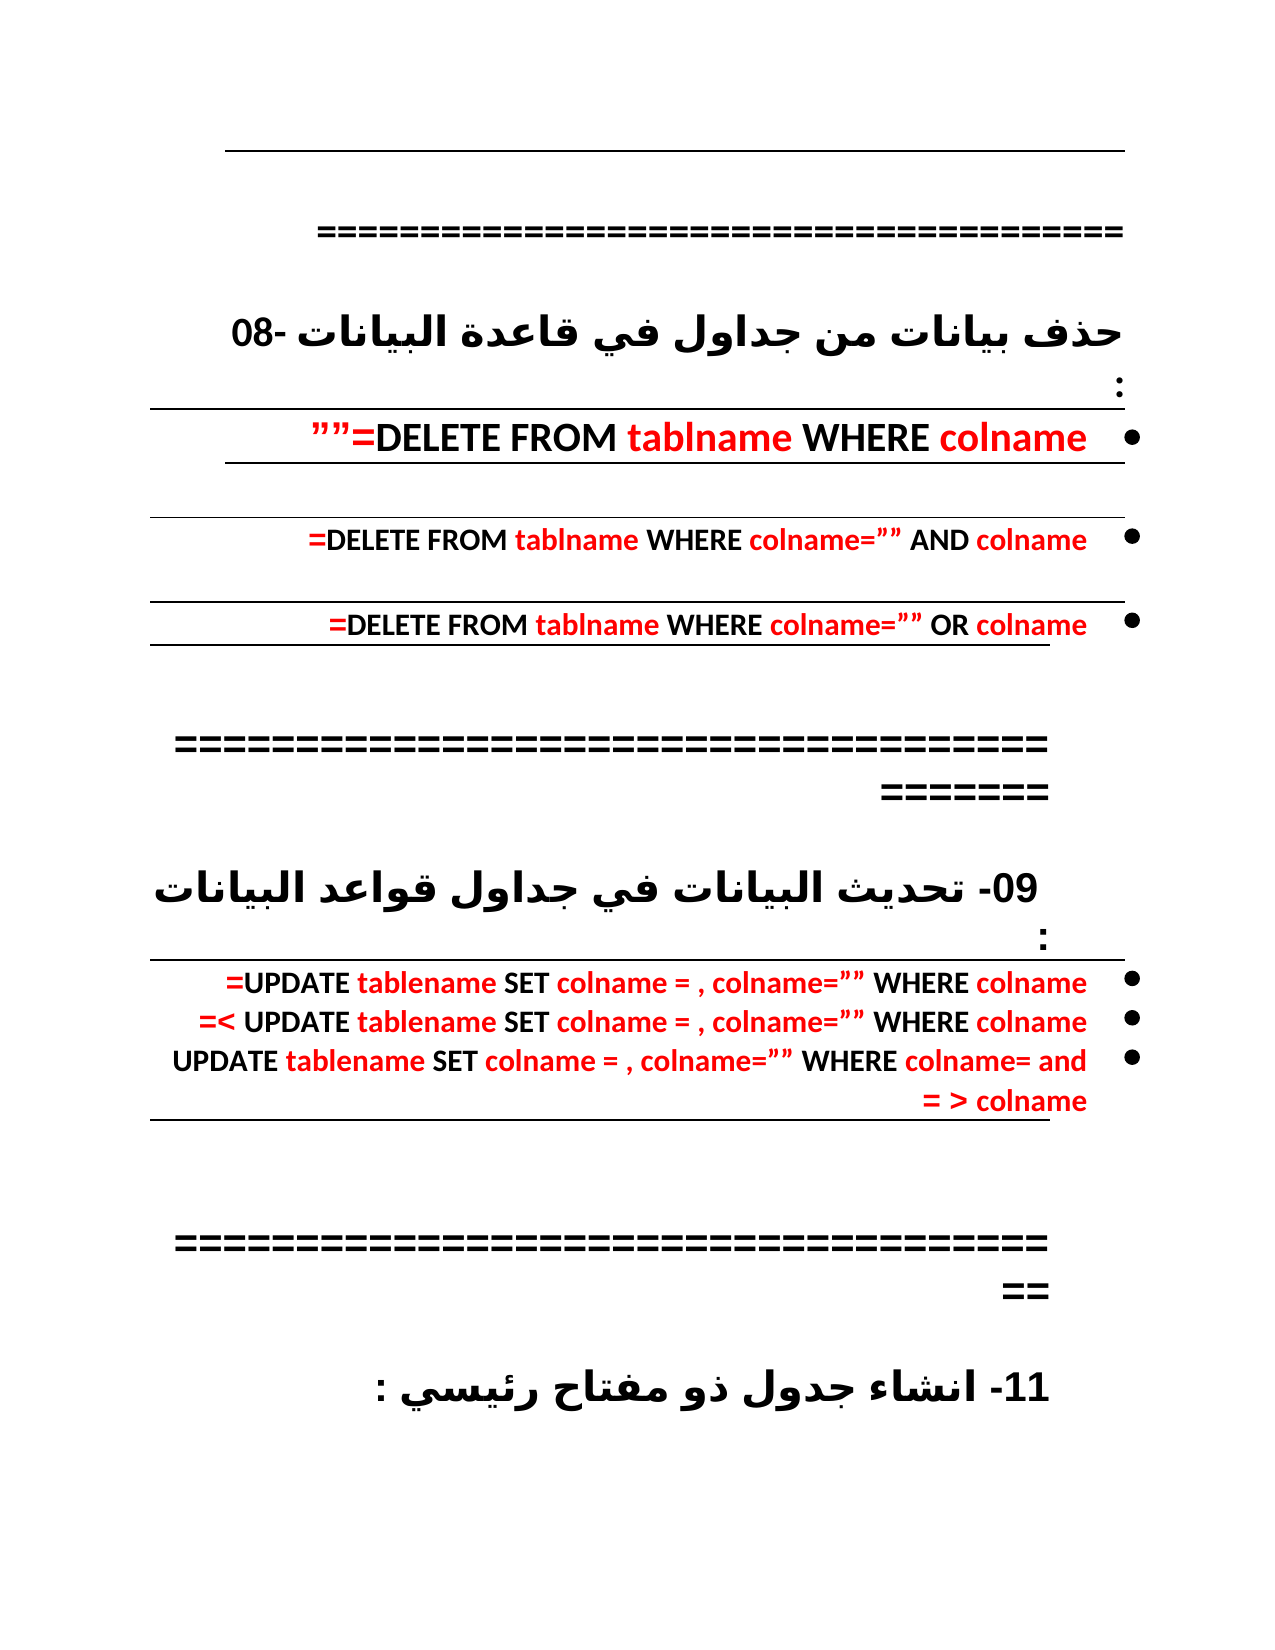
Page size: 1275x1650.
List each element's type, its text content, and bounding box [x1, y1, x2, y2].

list UPDATE tablename SET colname = , colname=”” WHERE colname >= [150, 1002, 1125, 1041]
list UPDATE tablename SET colname = , colname=”” WHERE colname= [150, 961, 1125, 1002]
list DELETE FROM tablname WHERE colname=”” AND colname= [150, 518, 1125, 560]
list DELETE FROM tablname WHERE colname=”” OR colname= [150, 603, 1125, 644]
list =========================================== 09- تحديث البيانات في جداول قواعد البيانات : [150, 646, 1050, 959]
list UPDATE tablename SET colname = , colname=”” WHERE colname= and colname < = [150, 1041, 1125, 1119]
list ======================================= 08- حذف بيانات من جداول في قاعدة البيانات : [225, 152, 1125, 408]
list DELETE FROM tablname WHERE colname=”” [150, 410, 1125, 462]
list ====================================== 11- انشاء جدول ذو مفتاح رئيسي : [150, 1121, 1050, 1438]
